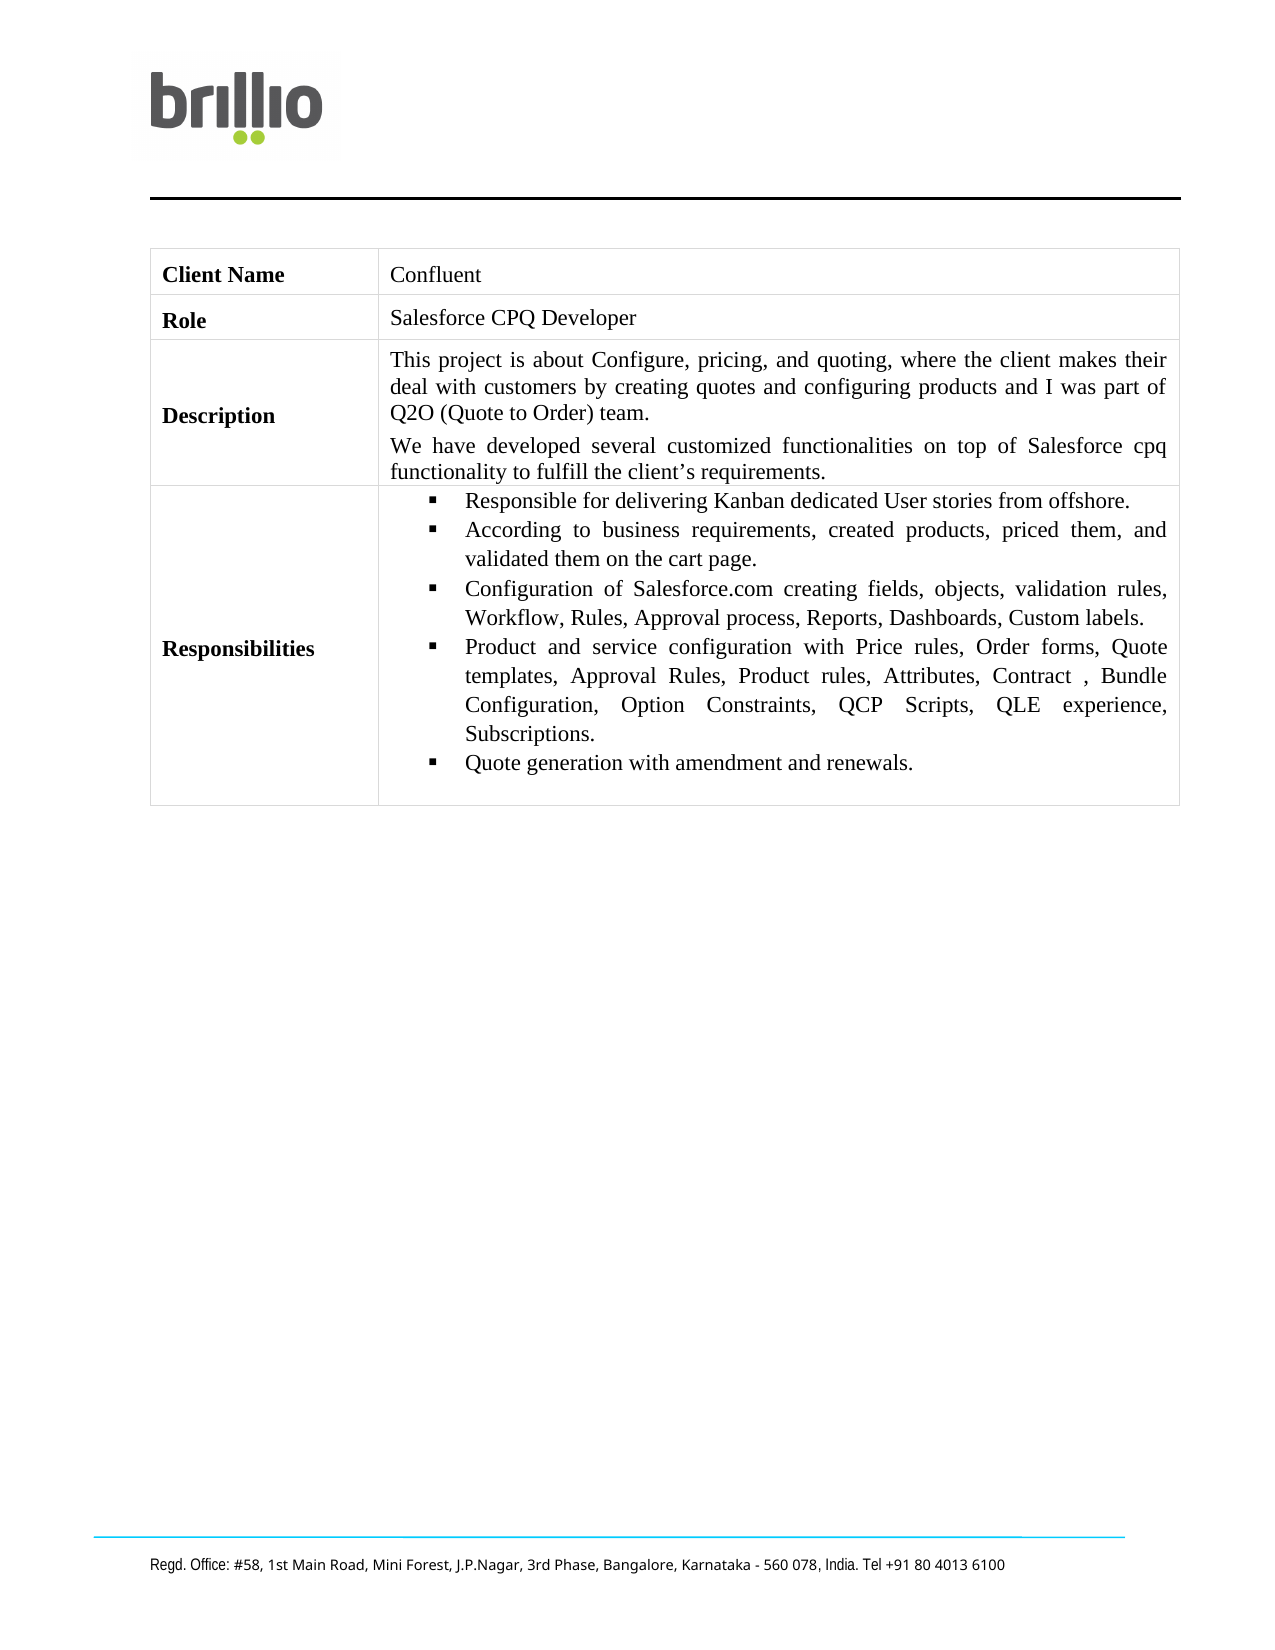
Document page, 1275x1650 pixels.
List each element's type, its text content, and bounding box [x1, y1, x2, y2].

table_cell Role [151, 295, 378, 339]
picture [131, 51, 341, 161]
table_cell Responsibilities [151, 486, 378, 805]
table_cell Salesforce CPQ Developer [379, 295, 1179, 339]
table_header Client Name [151, 249, 378, 293]
table_header Confluent [379, 249, 1179, 293]
table_cell Responsible for delivering Kanban dedicated User stories from offshore. According to business requirements, created products, priced them, and validated them on the cart page. Configuration of Salesforce.com creating fields, objects, validation rules, Workflow, Rules, Approval process, Reports, Dashboards, Custom labels. Product and service configuration with Price rules, Order forms, Quote templates, Approval Rules, Product rules, Attributes, Contract , Bundle Configuration, Option Constraints, QCP Scripts, QLE experience, Subscriptions. Quote generation with amendment and renewals. [379, 486, 1179, 805]
table_cell This project is about Configure, pricing, and quoting, where the client makes their deal with customers by creating quotes and configuring products and I was part of Q2O (Quote to Order) team. We have developed several customized functionalities on top of Salesforce cpq functionality to fulfill the client’s requirements. [379, 340, 1179, 484]
table_cell Description [151, 340, 378, 484]
